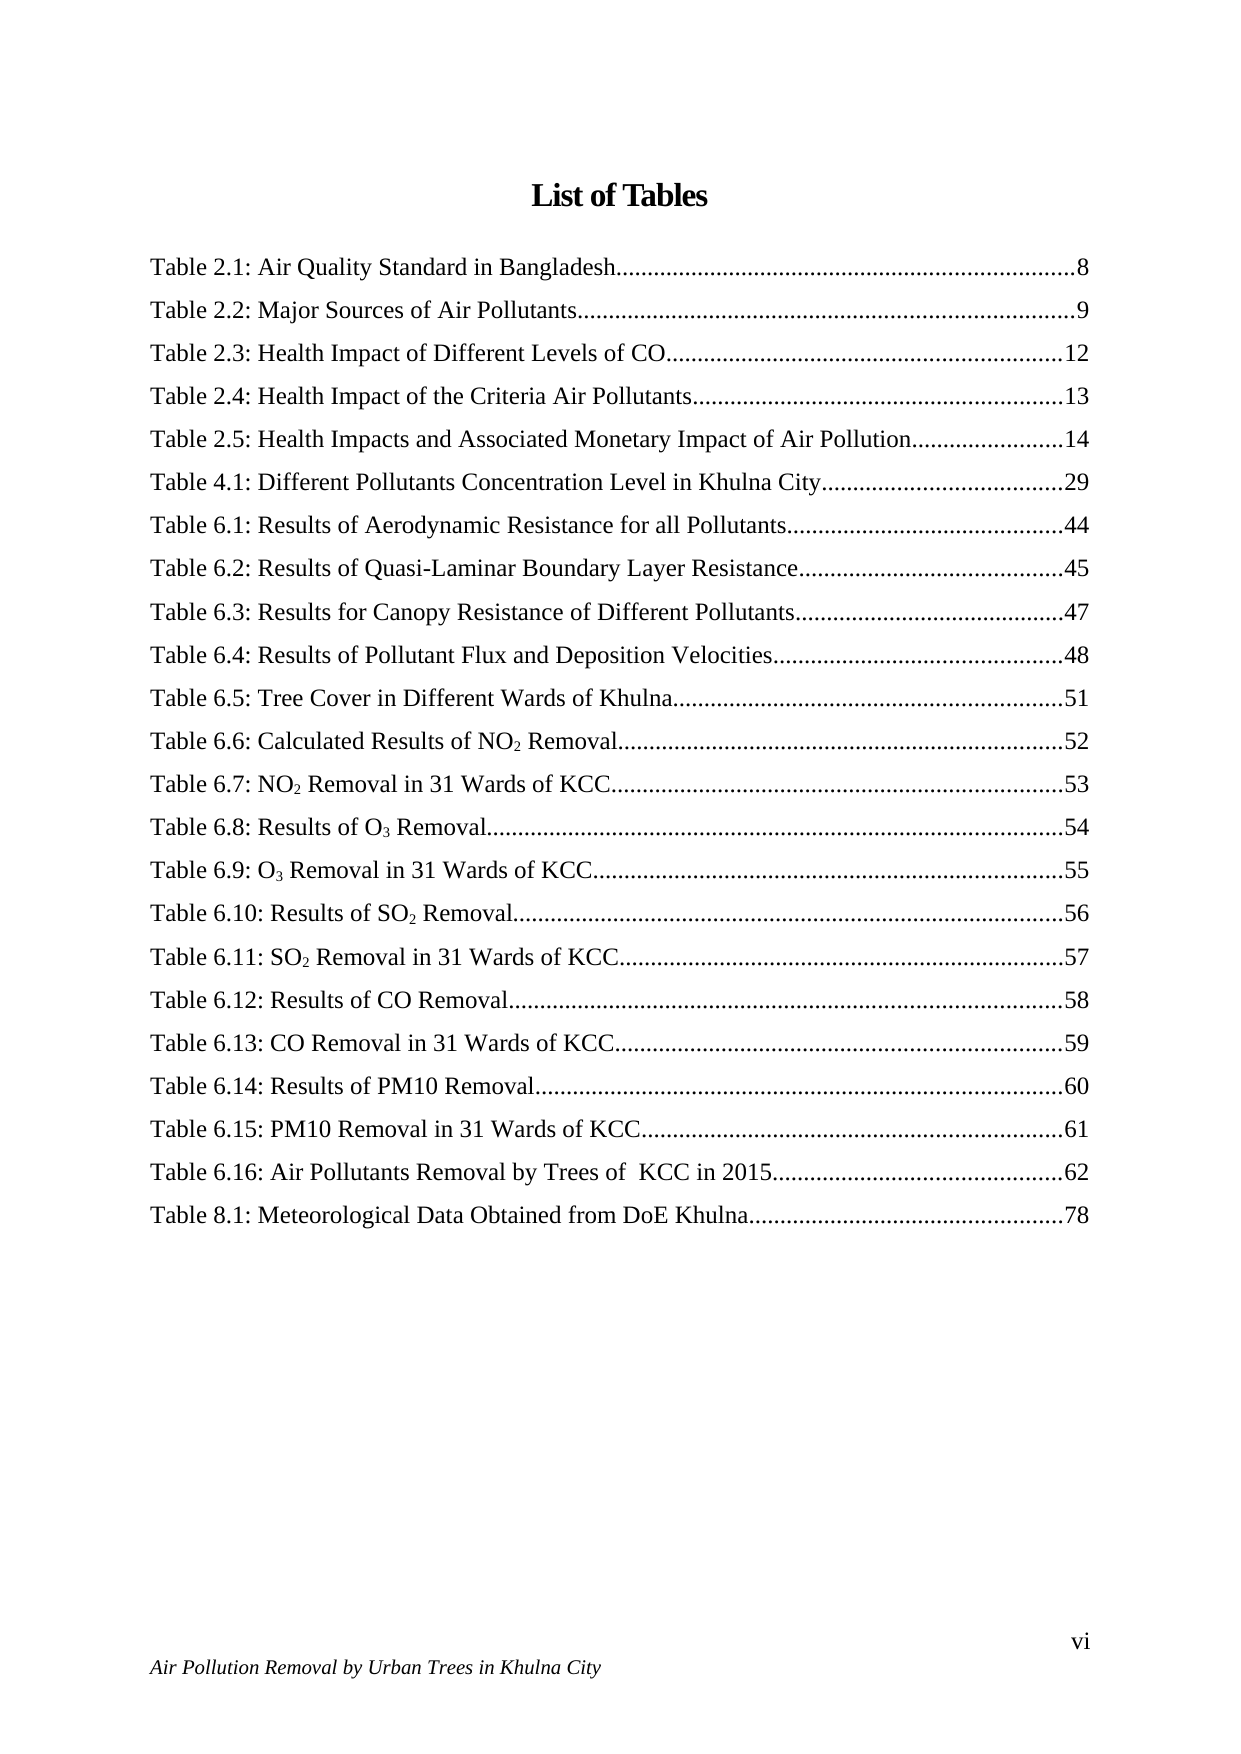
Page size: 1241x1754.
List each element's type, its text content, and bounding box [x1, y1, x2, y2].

text Table 2.5: Health Impacts and Associated Monetary Impact of Air Pollution 14 [150, 424, 1090, 453]
text Table 6.16: Air Pollutants Removal by Trees of KCC in 2015 62 [150, 1157, 1090, 1186]
text Table 2.4: Health Impact of the Criteria Air Pollutants 13 [150, 381, 1090, 410]
title List of Tables [150, 175, 1090, 213]
text Table 6.2: Results of Quasi-Laminar Boundary Layer Resistance 45 [150, 553, 1090, 582]
text Table 6.10: Results of SO2 Removal 56 [150, 898, 1090, 927]
text Table 6.11: SO2 Removal in 31 Wards of KCC 57 [150, 942, 1090, 970]
text Table 6.6: Calculated Results of NO2 Removal 52 [150, 726, 1090, 755]
text Table 6.14: Results of PM10 Removal 60 [150, 1071, 1090, 1100]
text Table 4.1: Different Pollutants Concentration Level in Khulna City 29 [150, 467, 1090, 496]
text Table 6.13: CO Removal in 31 Wards of KCC 59 [150, 1028, 1090, 1057]
text Table 8.1: Meteorological Data Obtained from DoE Khulna 78 [150, 1200, 1090, 1229]
text Table 2.3: Health Impact of Different Levels of CO 12 [150, 338, 1090, 367]
text Table 6.1: Results of Aerodynamic Resistance for all Pollutants 44 [150, 510, 1090, 539]
text Table 6.7: NO2 Removal in 31 Wards of KCC 53 [150, 769, 1090, 798]
text Table 6.9: O3 Removal in 31 Wards of KCC 55 [150, 855, 1090, 884]
text Table 6.3: Results for Canopy Resistance of Different Pollutants 47 [150, 597, 1090, 625]
text Table 6.12: Results of CO Removal 58 [150, 985, 1090, 1013]
text Table 6.8: Results of O3 Removal 54 [150, 812, 1090, 841]
text Table 2.1: Air Quality Standard in Bangladesh 8 [150, 252, 1090, 280]
text Table 6.15: PM10 Removal in 31 Wards of KCC 61 [150, 1114, 1090, 1143]
text Table 6.5: Tree Cover in Different Wards of Khulna 51 [150, 683, 1090, 712]
text Table 2.2: Major Sources of Air Pollutants 9 [150, 295, 1090, 323]
text Table 6.4: Results of Pollutant Flux and Deposition Velocities 48 [150, 640, 1090, 668]
